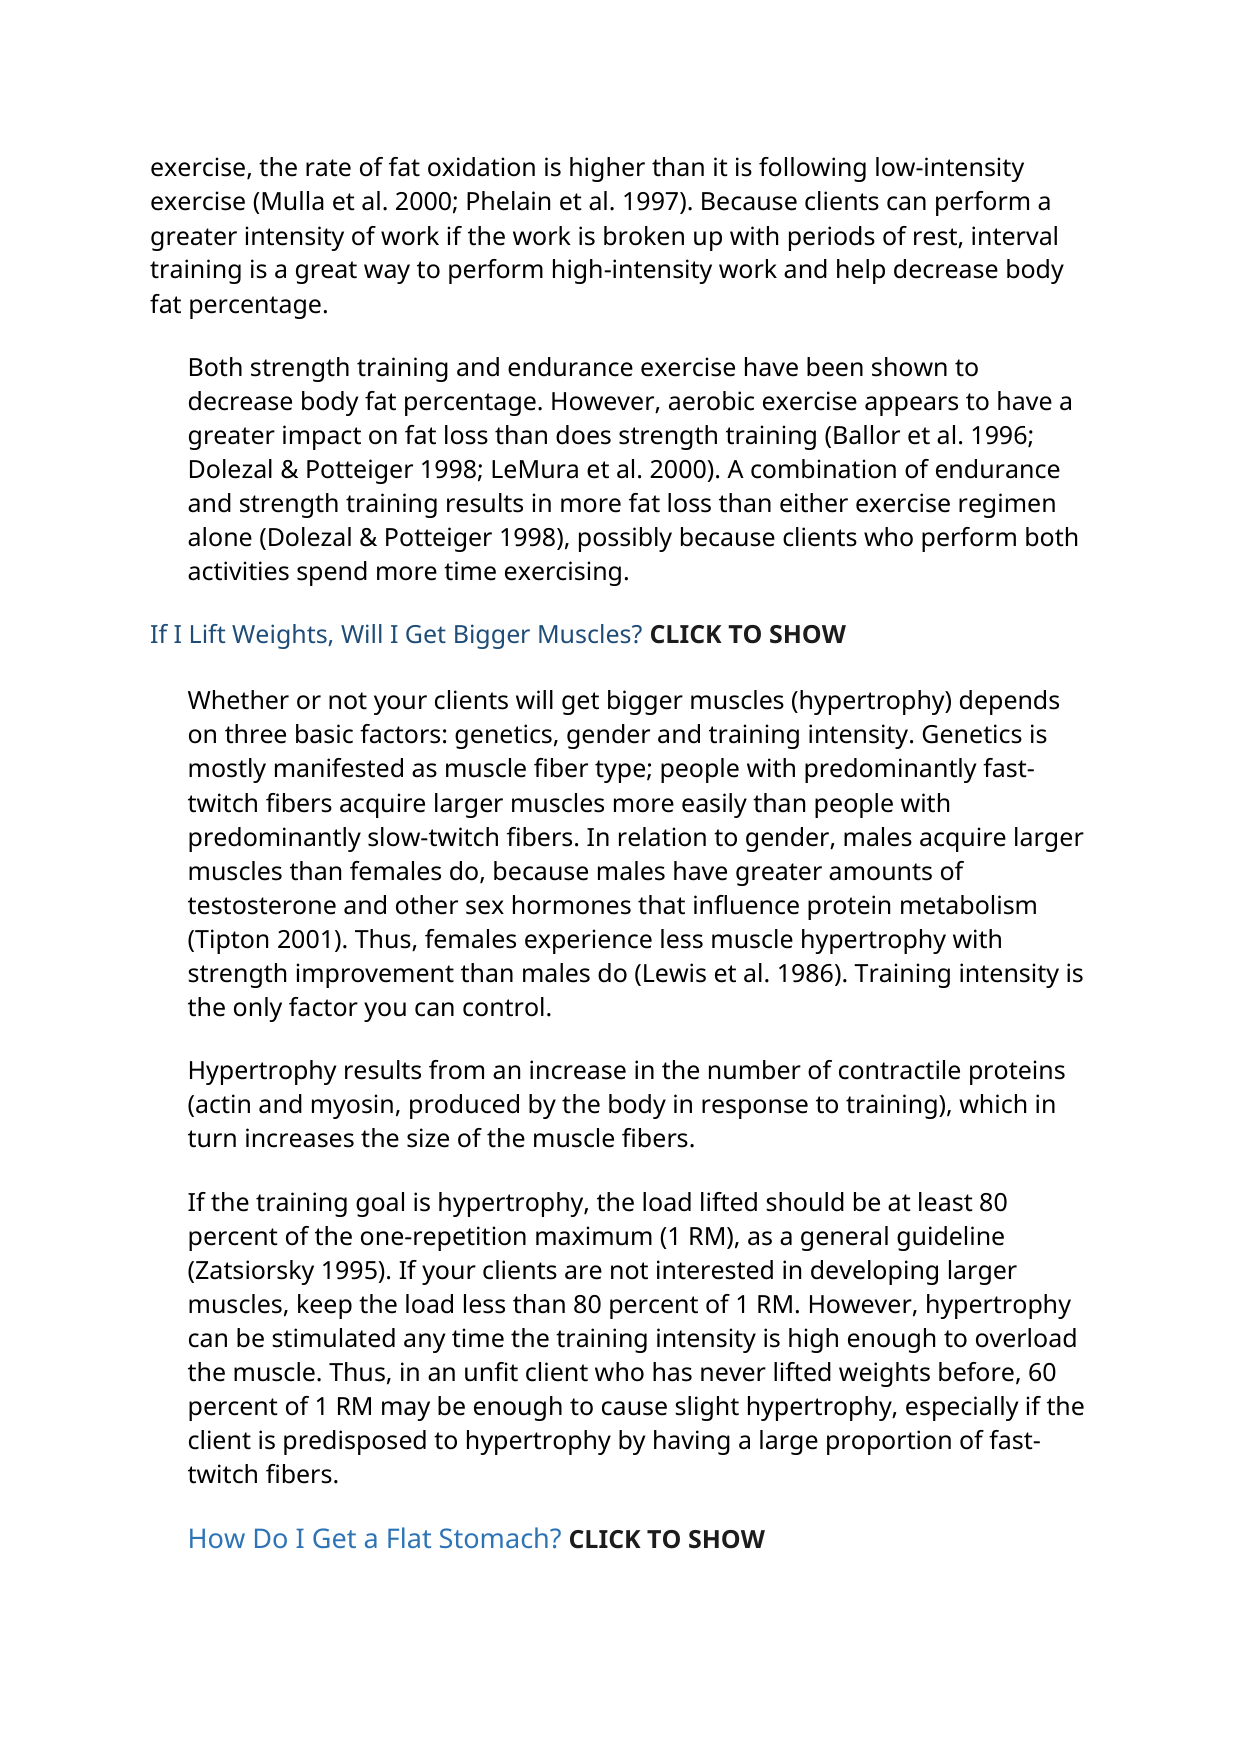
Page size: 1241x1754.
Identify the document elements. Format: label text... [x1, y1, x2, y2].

text How Do I Get a Flat Stomach? CLICK TO SHOW [187, 1520, 1090, 1557]
text Hypertrophy results from an increase in the number of contractile proteins (actin and myosin, produced by the body in response to training), which in turn increases the size of the muscle fibers. [187, 1053, 1090, 1155]
text If the training goal is hypertrophy, the load lifted should be at least 80 percent of the one-repetition maximum (1 RM), as a general guideline (Zatsiorsky 1995). If your clients are not interested in developing larger muscles, keep the load less than 80 percent of 1 RM. However, hypertrophy can be stimulated any time the training intensity is high enough to overload the muscle. Thus, in an unfit client who has never lifted weights before, 60 percent of 1 RM may be enough to cause slight hypertrophy, especially if the client is predisposed to hypertrophy by having a large proportion of fast-twitch fibers. [187, 1184, 1090, 1491]
subtitle If I Lift Weights, Will I Get Bigger Muscles? CLICK TO SHOW [150, 617, 1090, 651]
text Whether or not your clients will get bigger muscles (hypertrophy) depends on three basic factors: genetics, gender and training intensity. Genetics is mostly manifested as muscle fiber type; people with predominantly fast-twitch fibers acquire larger muscles more easily than people with predominantly slow-twitch fibers. In relation to gender, males acquire larger muscles than females do, because males have greater amounts of testosterone and other sex hormones that influence protein metabolism (Tipton 2001). Thus, females experience less muscle hypertrophy with strength improvement than males do (Lewis et al. 1986). Training intensity is the only factor you can control. [187, 683, 1090, 1024]
text Both strength training and endurance exercise have been shown to decrease body fat percentage. However, aerobic exercise appears to have a greater impact on fat loss than does strength training (Ballor et al. 1996; Dolezal & Potteiger 1998; LeMura et al. 2000). A combination of endurance and strength training results in more fat loss than either exercise regimen alone (Dolezal & Potteiger 1998), possibly because clients who perform both activities spend more time exercising. [187, 349, 1090, 588]
